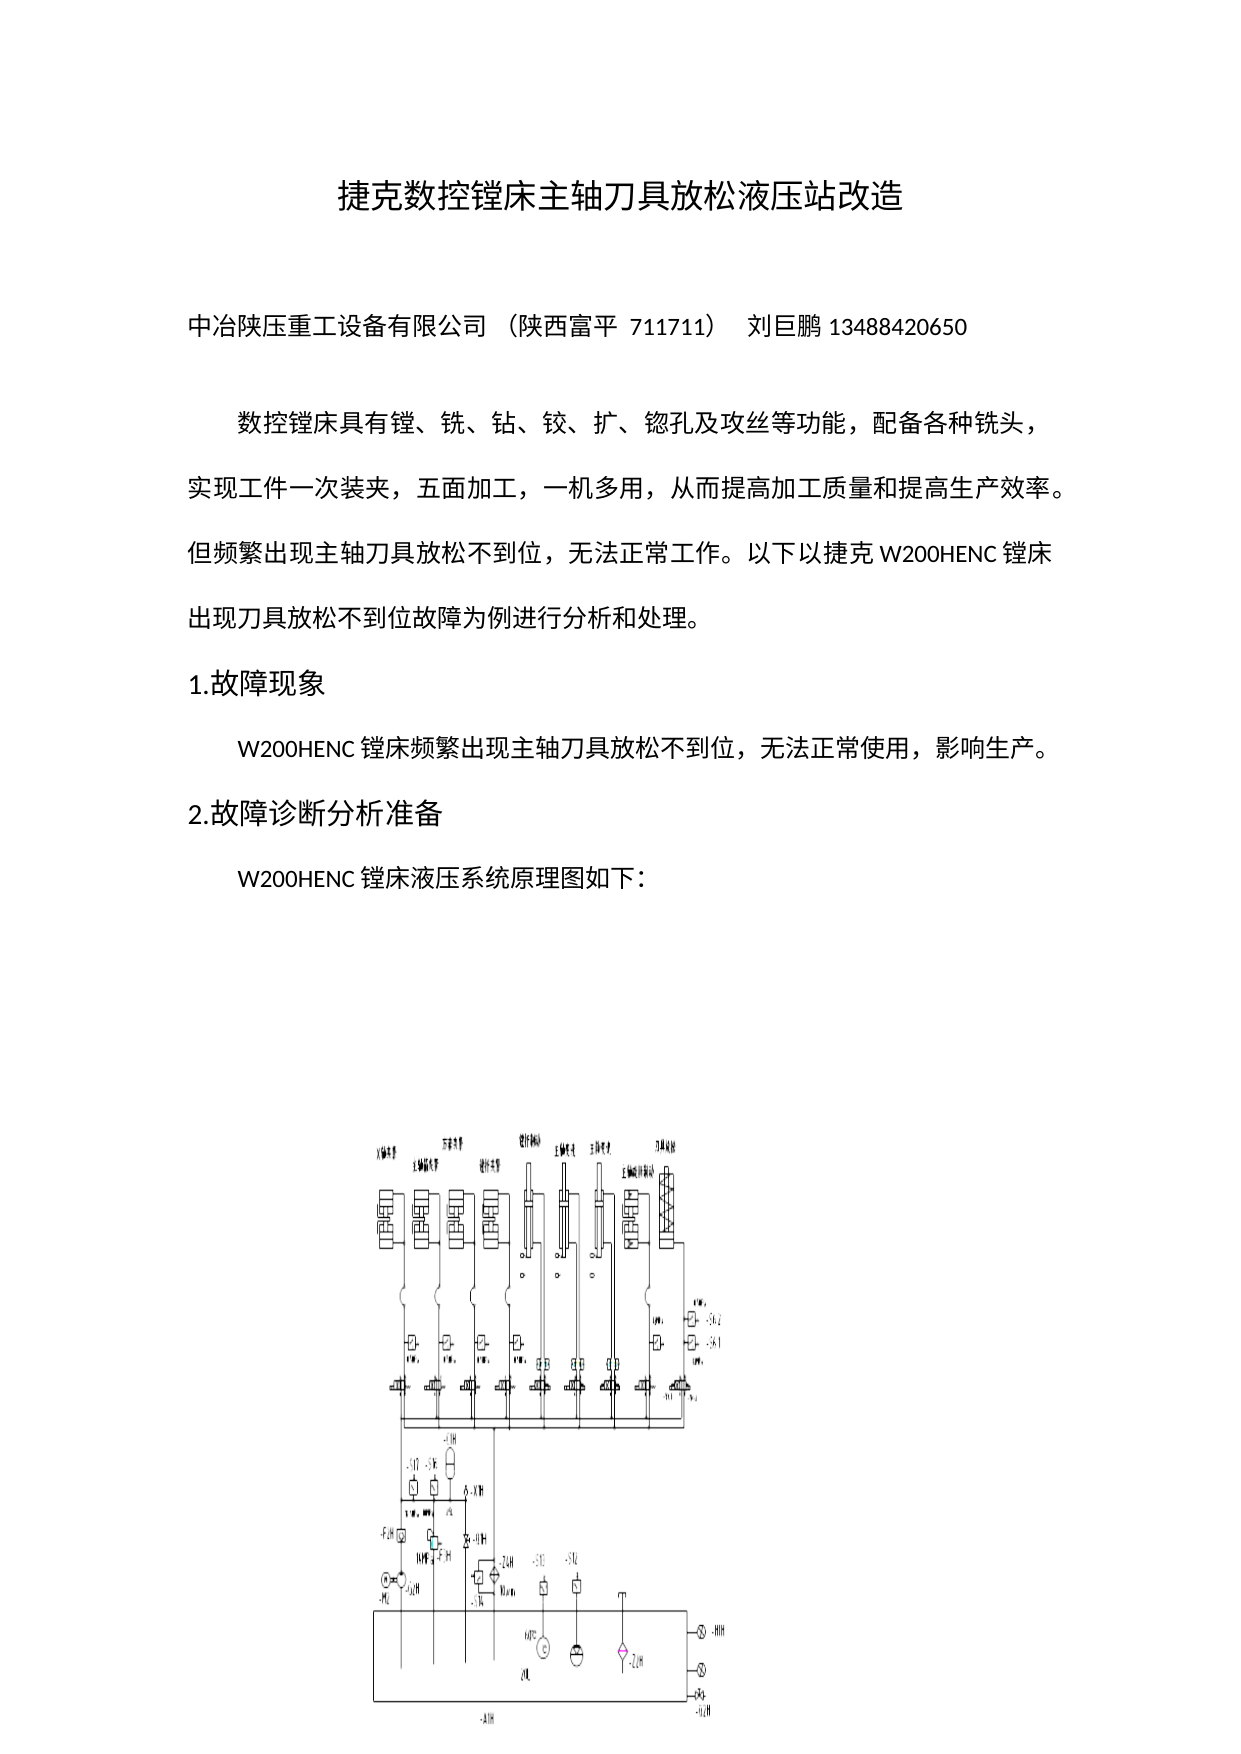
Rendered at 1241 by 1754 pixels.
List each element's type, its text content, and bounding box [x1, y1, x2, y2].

text 2.故障诊断分析准备 [187, 779, 1053, 844]
text 捷克数控镗床主轴刀具放松液压站改造 [187, 162, 1053, 227]
text W200HENC镗床频繁出现主轴刀具放松不到位，无法正常使用，影响生产。 [187, 714, 1053, 779]
text 数控镗床具有镗、铣、钻、铰、扩、锪孔及攻丝等功能，配备各种铣头，实现工件一次装夹，五面加工，一机多用，从而提高加工质量和提高生产效率。但频繁出现主轴刀具放松不到位，无法正常工作。以下以捷克W200HENC镗床出现刀具放松不到位故障为例进行分析和处理。 [187, 389, 1053, 649]
text 中冶陕压重工设备有限公司 （陕西富平 711711） 刘巨鹏 13488420650 [187, 292, 1053, 357]
text W200HENC镗床液压系统原理图如下： [187, 844, 1053, 909]
text 1.故障现象 [187, 649, 1053, 714]
